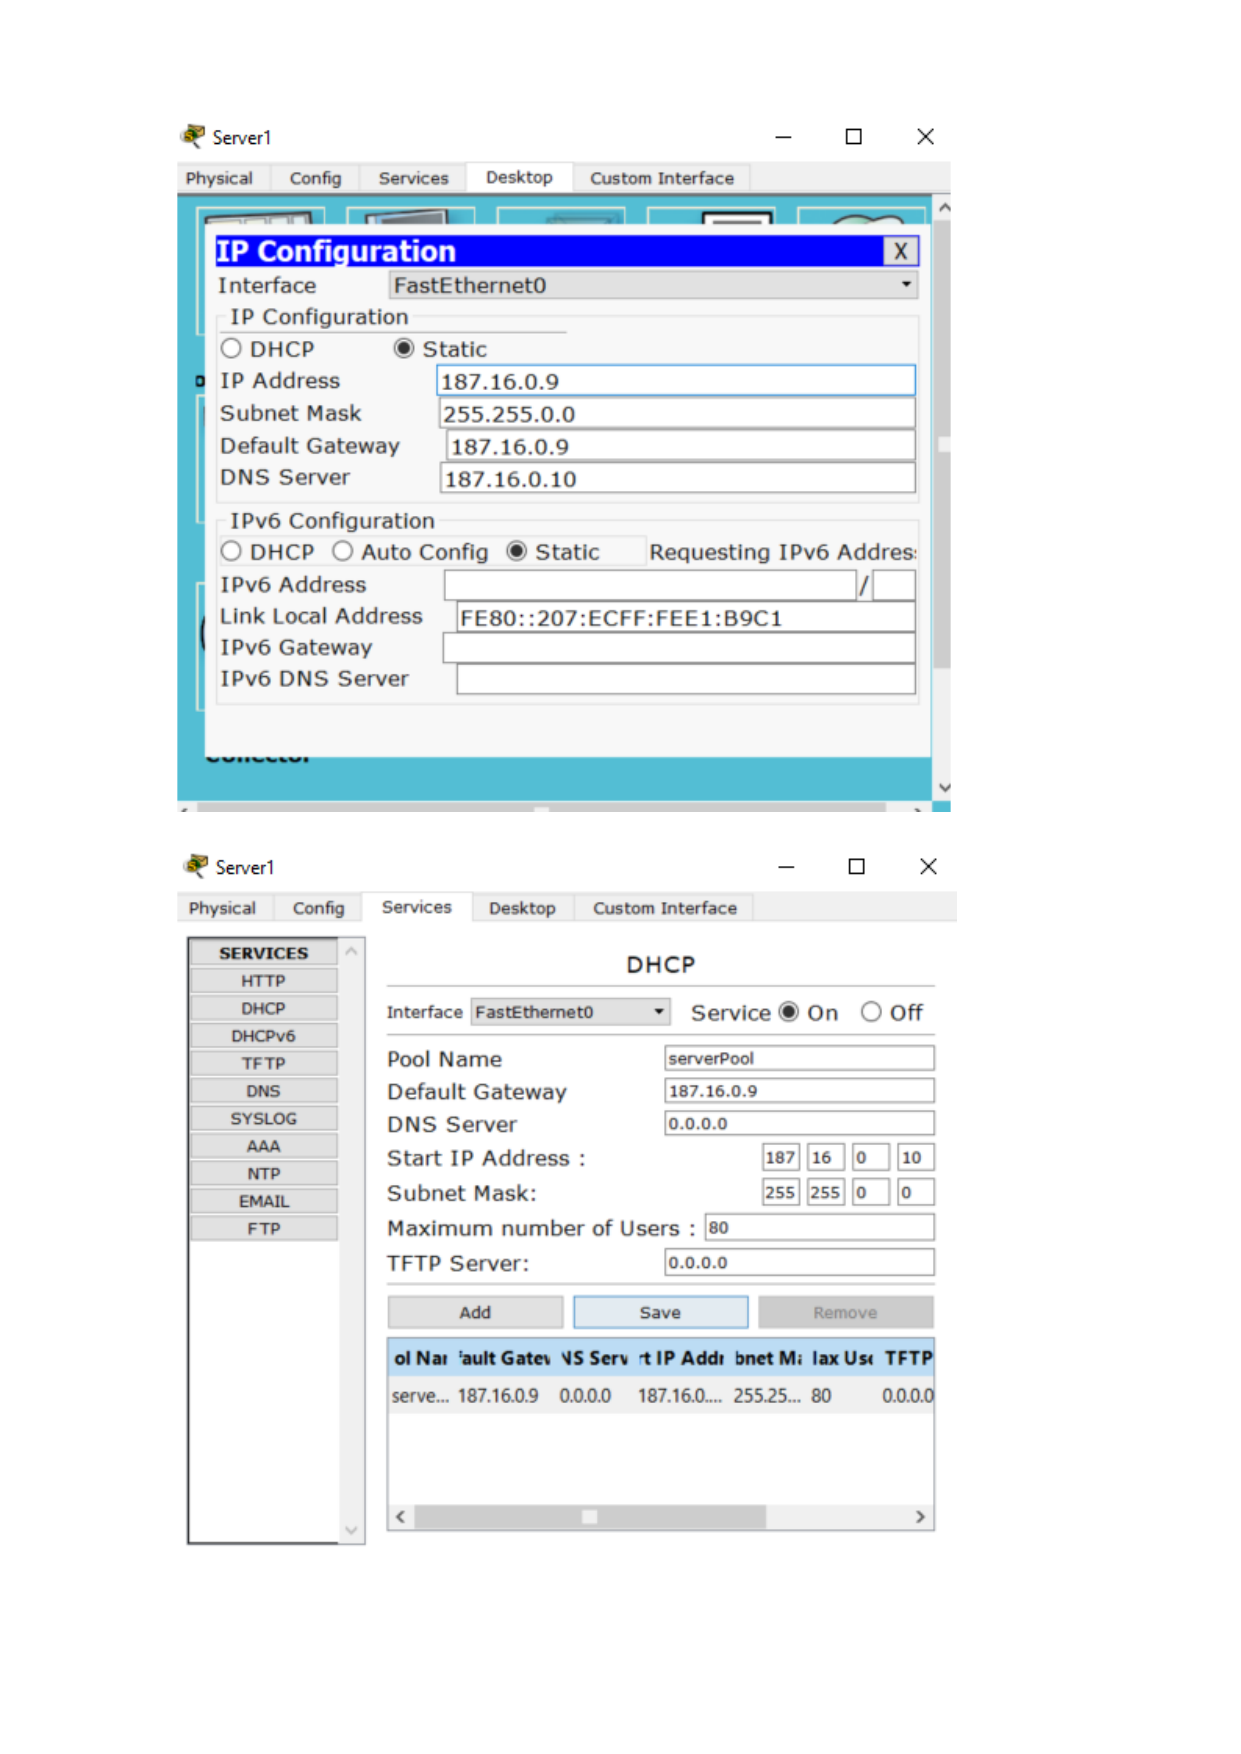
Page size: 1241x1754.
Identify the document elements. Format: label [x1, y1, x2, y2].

picture [177, 851, 957, 1550]
picture [177, 118, 951, 812]
